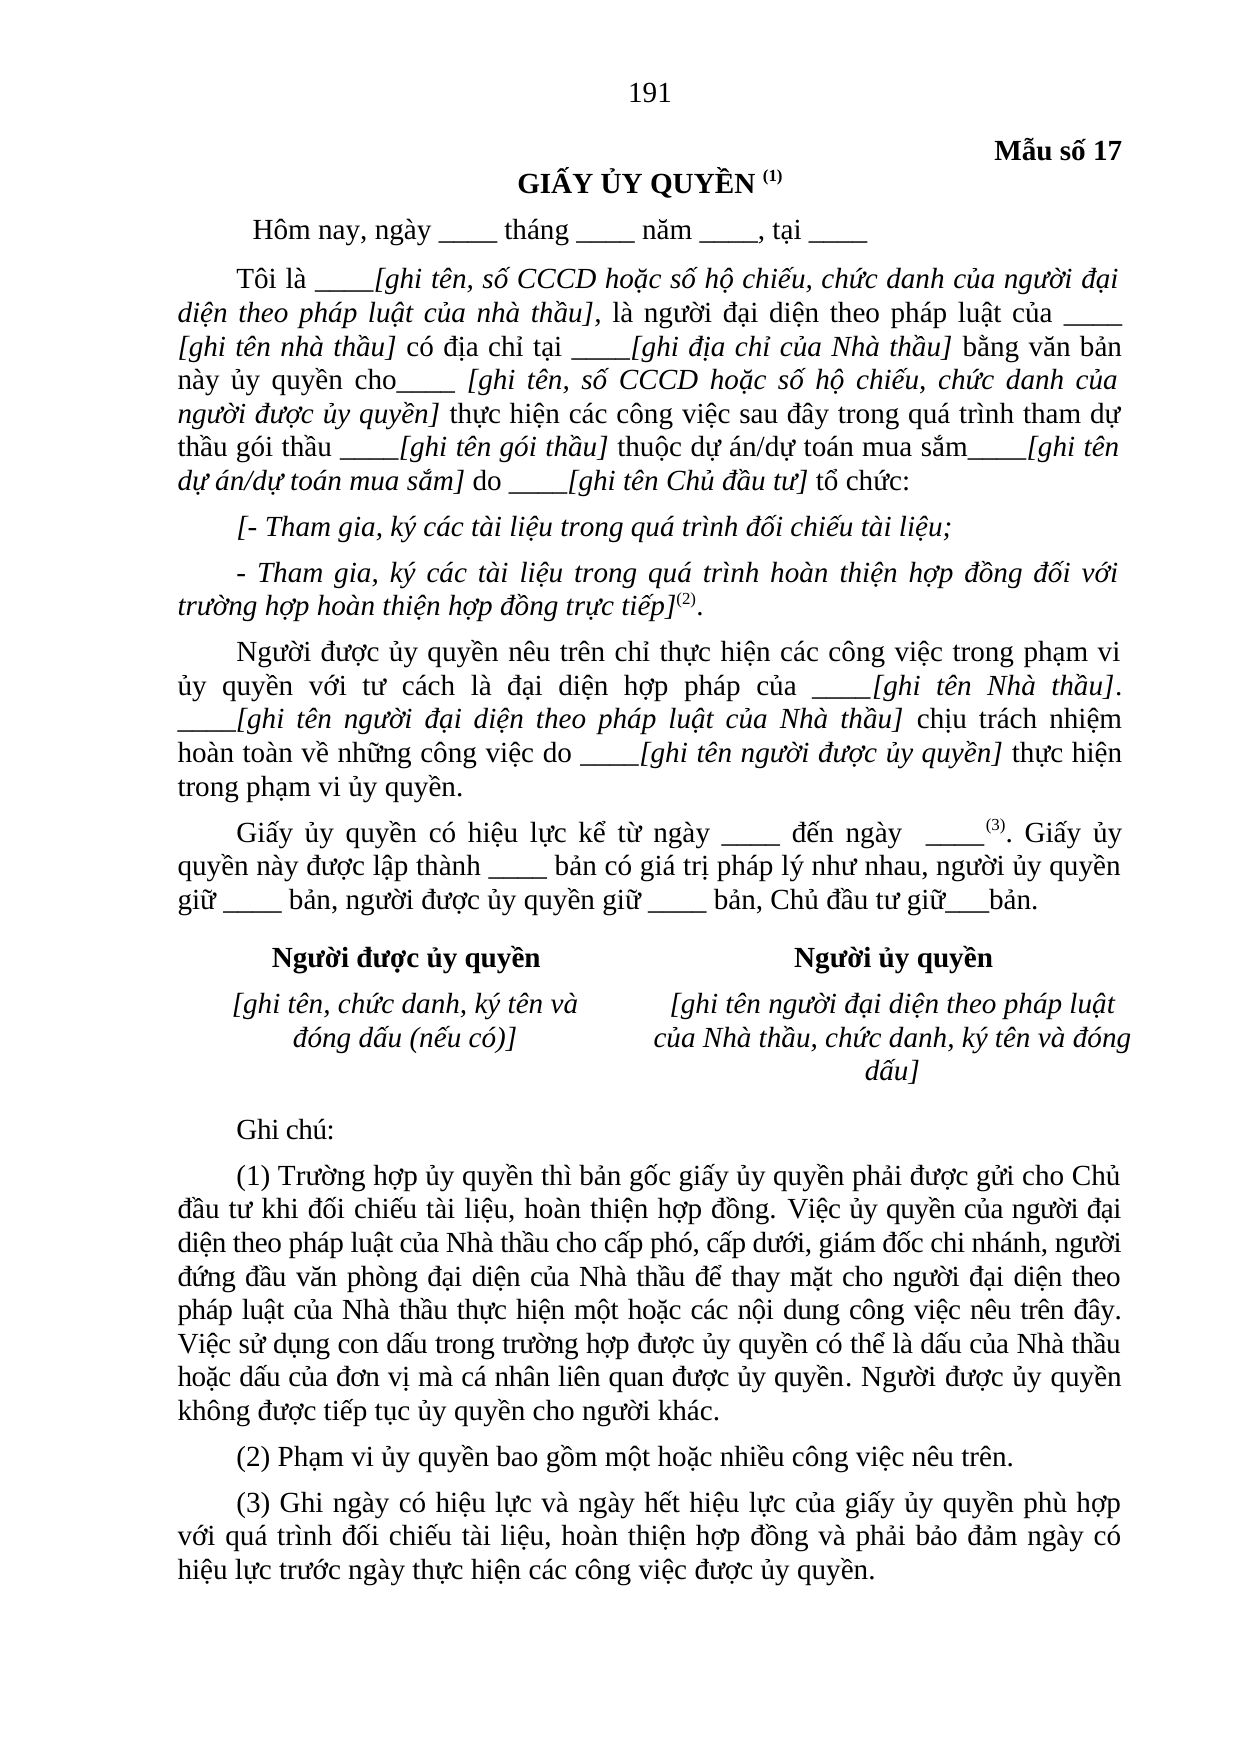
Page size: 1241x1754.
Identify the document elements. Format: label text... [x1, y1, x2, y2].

text (2) Phạm vi ủy quyền bao gồm một hoặc nhiều công việc nêu trên. [177, 1439, 1122, 1472]
text Người được ủy quyền nêu trên chỉ thực hiện các công việc trong phạm vi ủy quyền với tư cách là đại diện hợp pháp của ____[ghi tên Nhà thầu]. ____[ghi tên người đại diện theo pháp luật của Nhà thầu] chịu trách nhiệm hoàn toàn về những công việc do ____[ghi tên người được ủy quyền] thực hiện trong phạm vi ủy quyền. [177, 634, 1122, 802]
text Tôi là ____[ghi tên, số CCCD hoặc số hộ chiếu, chức danh của người đại diện theo pháp luật của nhà thầu], là người đại diện theo pháp luật của ____ [ghi tên nhà thầu] có địa chỉ tại ____[ghi địa chỉ của Nhà thầu] bằng văn bản này ủy quyền cho____ [ghi tên, số CCCD hoặc số hộ chiếu, chức danh của người được ủy quyền] thực hiện các công việc sau đây trong quá trình tham dự thầu gói thầu ____[ghi tên gói thầu] thuộc dự án/dự toán mua sắm____[ghi tên dự án/dự toán mua sắm] do ____[ghi tên Chủ đầu tư] tổ chức: [177, 262, 1122, 496]
text Giấy ủy quyền có hiệu lực kể từ ngày ____ đến ngày ____(3). Giấy ủy quyền này được lập thành ____ bản có giá trị pháp lý như nhau, người ủy quyền giữ ____ bản, người được ủy quyền giữ ____ bản, Chủ đầu tư giữ___bản. [177, 815, 1122, 915]
text - Tham gia, ký các tài liệu trong quá trình hoàn thiện hợp đồng đối với trường hợp hoàn thiện hợp đồng trực tiếp](2). [177, 555, 1122, 622]
text Mẫu số 17 [177, 133, 1122, 166]
text Hôm nay, ngày ____ tháng ____ năm ____, tại ____ [177, 212, 1122, 246]
text [- Tham gia, ký các tài liệu trong quá trình đối chiếu tài liệu; [177, 509, 1122, 542]
text (1) Trường hợp ủy quyền thì bản gốc giấy ủy quyền phải được gửi cho Chủ đầu tư khi đối chiếu tài liệu, hoàn thiện hợp đồng. Việc ủy quyền của người đại diện theo pháp luật của Nhà thầu cho cấp phó, cấp dưới, giám đốc chi nhánh, người đứng đầu văn phòng đại diện của Nhà thầu để thay mặt cho người đại diện theo pháp luật của Nhà thầu thực hiện một hoặc các nội dung công việc nêu trên đây. Việc sử dụng con dấu trong trường hợp được ủy quyền có thể là dấu của Nhà thầu hoặc dấu của đơn vị mà cá nhân liên quan được ủy quyền. Người được ủy quyền không được tiếp tục ủy quyền cho người khác. [177, 1158, 1122, 1426]
text (3) Ghi ngày có hiệu lực và ngày hết hiệu lực của giấy ủy quyền phù hợp với quá trình đối chiếu tài liệu, hoàn thiện hợp đồng và phải bảo đảm ngày có hiệu lực trước ngày thực hiện các công việc được ủy quyền. [177, 1485, 1122, 1586]
text Ghi chú: [177, 1112, 1122, 1146]
text GIẤY ỦY QUYỀN (1) [177, 166, 1122, 200]
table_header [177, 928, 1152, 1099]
